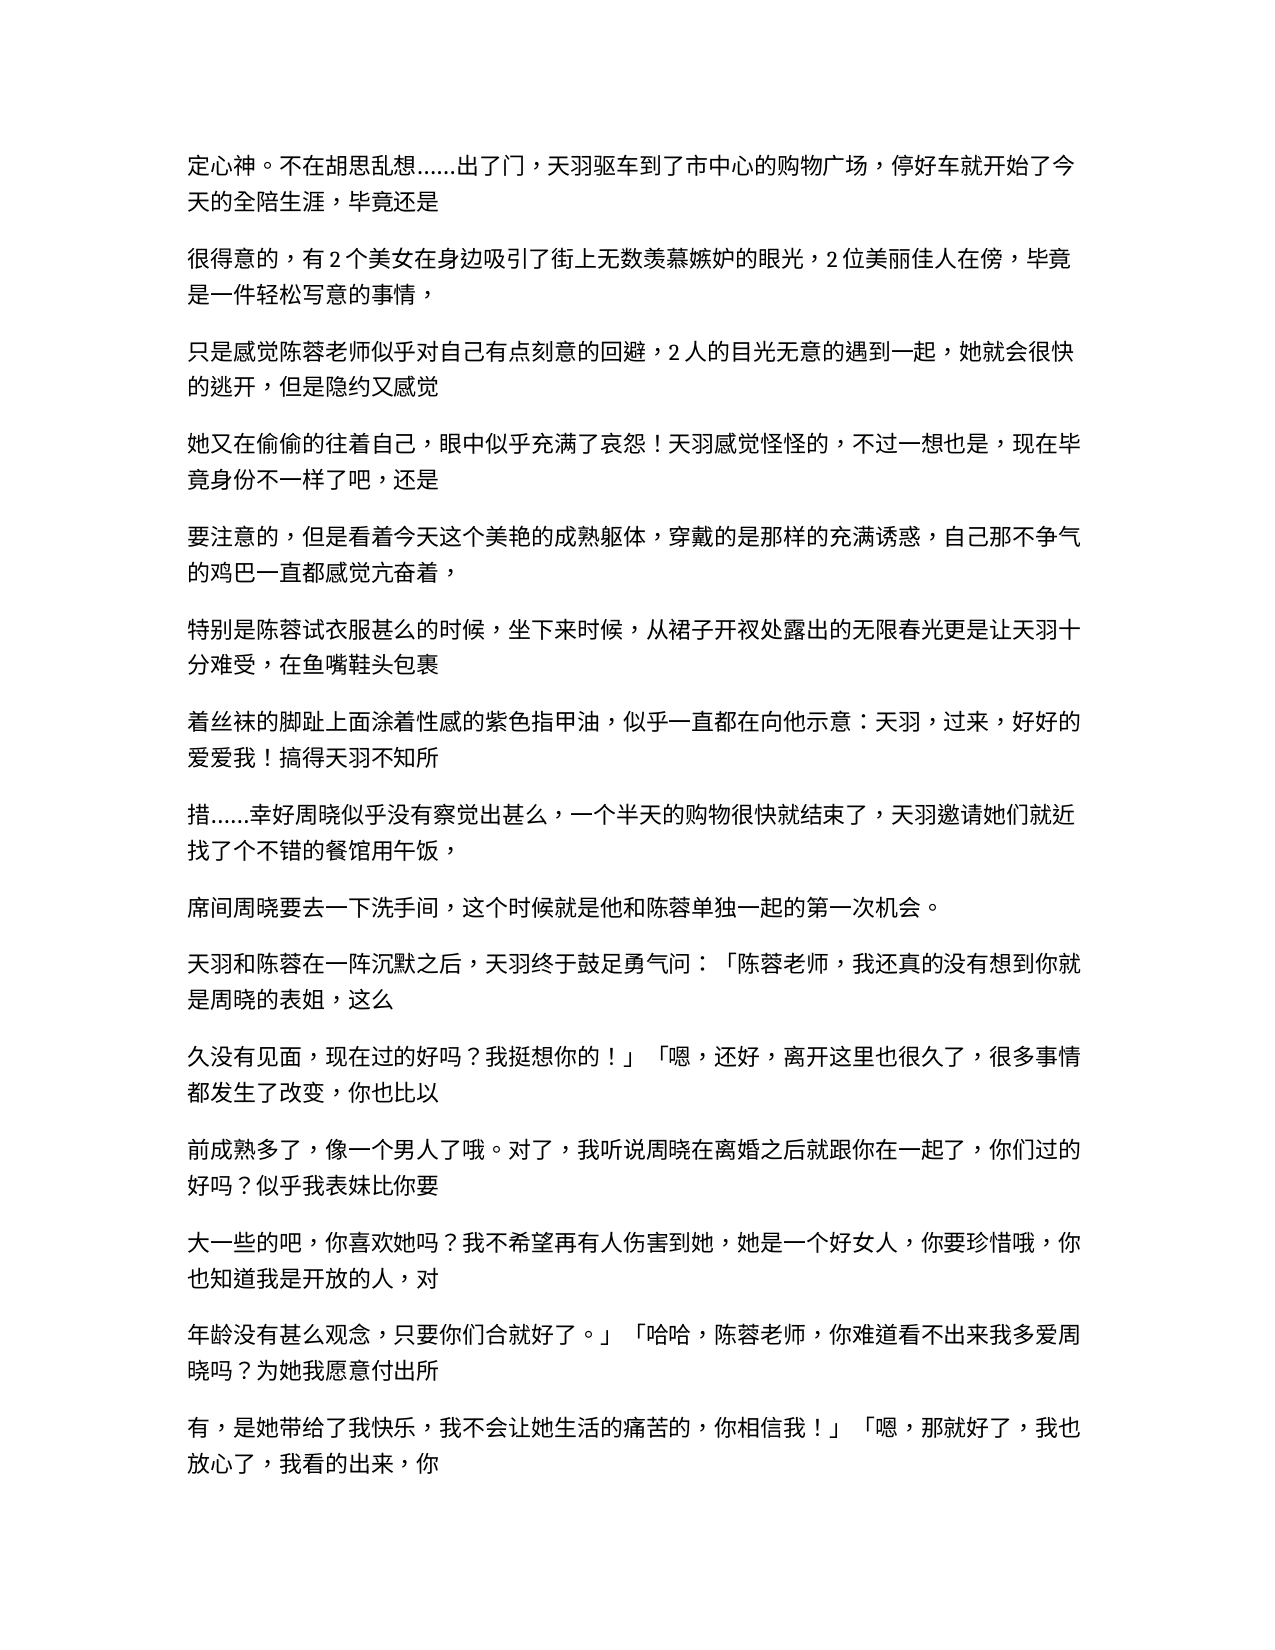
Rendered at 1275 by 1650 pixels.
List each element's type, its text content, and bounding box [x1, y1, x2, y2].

text 年龄没有甚么观念，只要你们合就好了。」「哈哈，陈蓉老师，你难道看不出来我多爱周晓吗？为她我愿意付出所 [187, 1319, 1087, 1386]
text 只是感觉陈蓉老师似乎对自己有点刻意的回避，2 人的目光无意的遇到一起，她就会很快的逃开，但是隐约又感觉 [187, 335, 1087, 403]
text 特别是陈蓉试衣服甚么的时候，坐下来时候，从裙子开衩处露出的无限春光更是让天羽十分难受，在鱼嘴鞋头包裹 [187, 613, 1087, 681]
text 久没有见面，现在过的好吗？我挺想你的！」「嗯，还好，离开这里也很久了，很多事情都发生了改变，你也比以 [187, 1041, 1087, 1108]
text 她又在偷偷的往着自己，眼中似乎充满了哀怨！天羽感觉怪怪的，不过一想也是，现在毕竟身份不一样了吧，还是 [187, 428, 1087, 495]
text 大一些的吧，你喜欢她吗？我不希望再有人伤害到她，她是一个好女人，你要珍惜哦，你也知道我是开放的人，对 [187, 1227, 1087, 1294]
text 很得意的，有2 个美女在身边吸引了街上无数羡慕嫉妒的眼光，2 位美丽佳人在傍，毕竟是一件轻松写意的事情， [187, 243, 1087, 310]
text 前成熟多了，像一个男人了哦。对了，我听说周晓在离婚之后就跟你在一起了，你们过的好吗？似乎我表妹比你要 [187, 1134, 1087, 1201]
text 定心神。不在胡思乱想……出了门，天羽驱车到了市中心的购物广场，停好车就开始了今天的全陪生涯，毕竟还是 [187, 150, 1087, 217]
text 措……幸好周晓似乎没有察觉出甚么，一个半天的购物很快就结束了，天羽邀请她们就近找了个不错的餐馆用午饭， [187, 799, 1087, 866]
text 着丝袜的脚趾上面涂着性感的紫色指甲油，似乎一直都在向他示意：天羽，过来，好好的爱爱我！搞得天羽不知所 [187, 706, 1087, 773]
text 要注意的，但是看着今天这个美艳的成熟躯体，穿戴的是那样的充满诱惑，自己那不争气的鸡巴一直都感觉亢奋着， [187, 521, 1087, 588]
text 天羽和陈蓉在一阵沉默之后，天羽终于鼓足勇气问：「陈蓉老师，我还真的没有想到你就是周晓的表姐，这么 [187, 948, 1087, 1016]
text 席间周晓要去一下洗手间，这个时候就是他和陈蓉单独一起的第一次机会。 [187, 892, 1087, 923]
text 有，是她带给了我快乐，我不会让她生活的痛苦的，你相信我！」「嗯，那就好了，我也放心了，我看的出来，你 [187, 1412, 1087, 1479]
